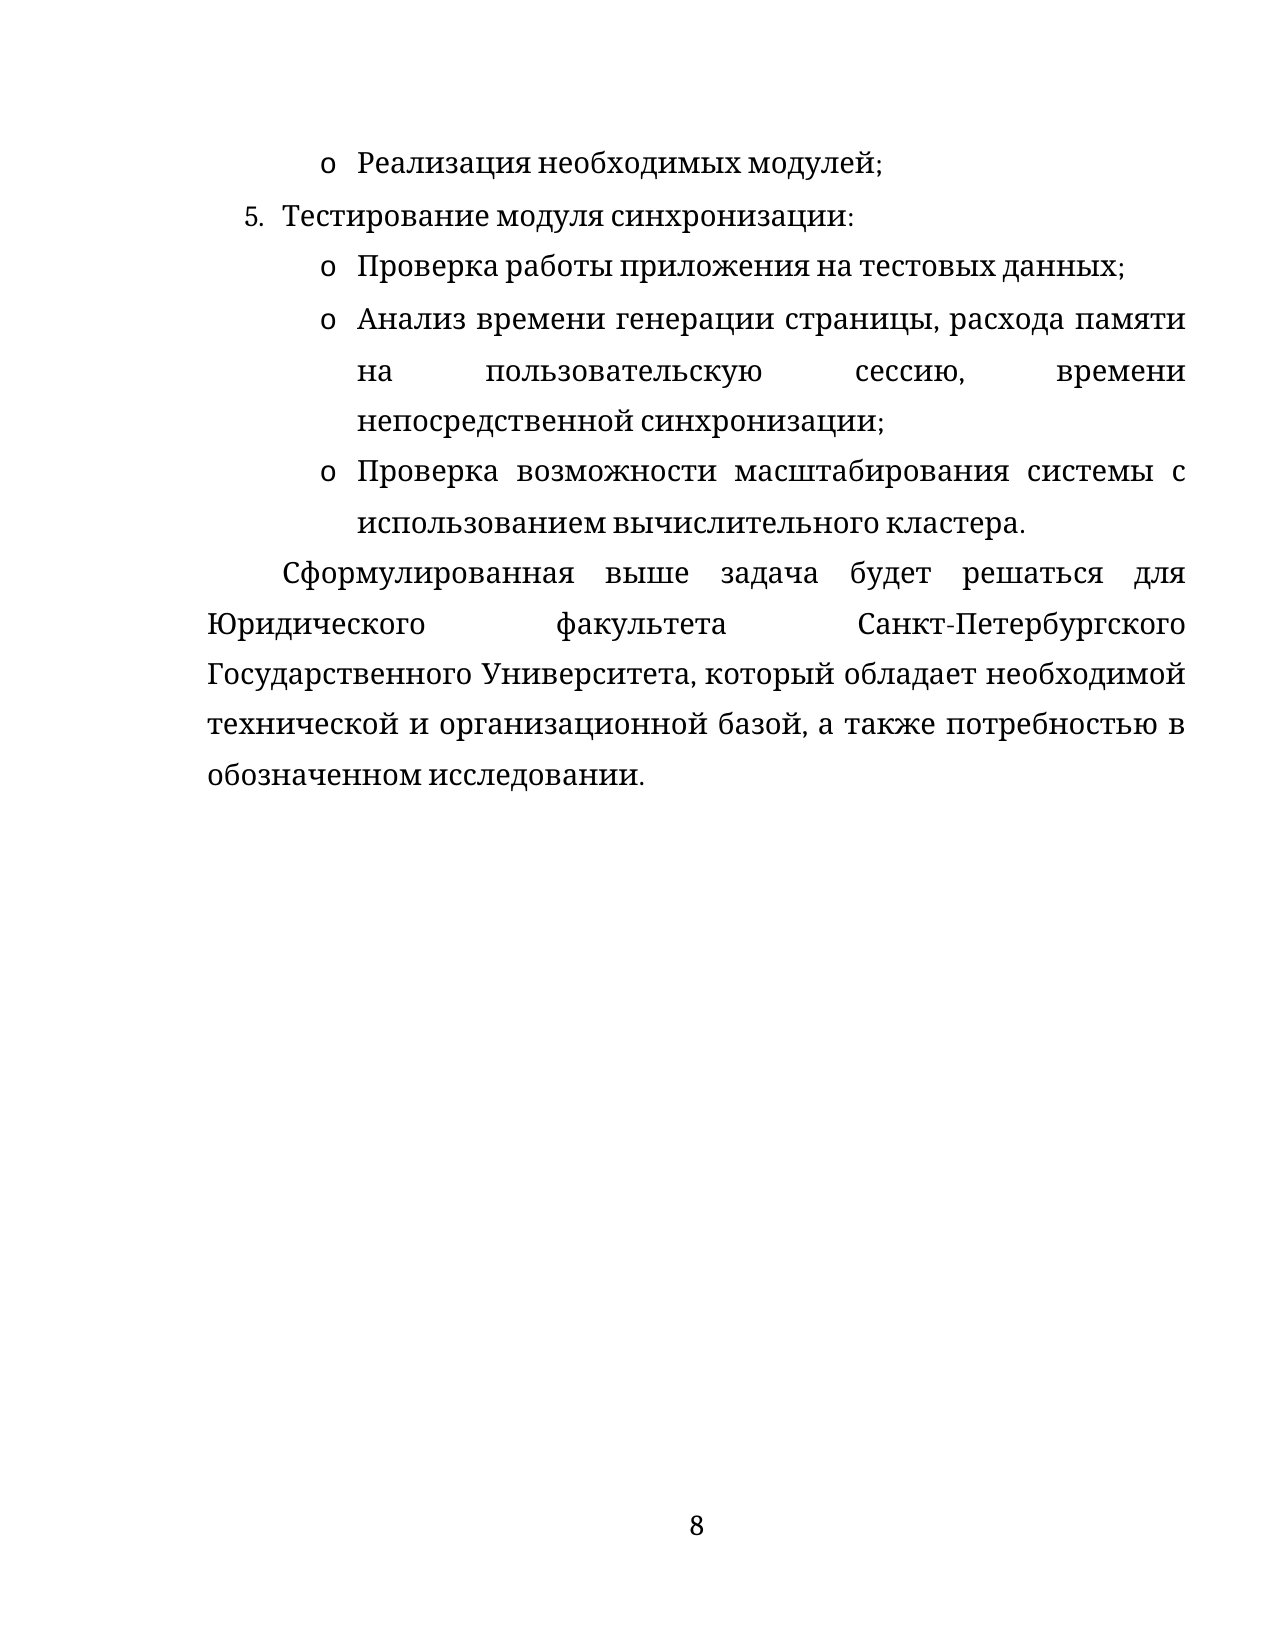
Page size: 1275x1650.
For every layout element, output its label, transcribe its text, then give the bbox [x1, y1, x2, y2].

list Проверка возможности масштабирования системы с использованием вычислительного кластера. [319, 455, 1186, 541]
list Тестирование модуля синхронизации: [244, 200, 1186, 234]
list Проверка работы приложения на тестовых данных; [319, 251, 1186, 286]
list Реализация необходимых модулей; [319, 148, 1186, 183]
text Сформулированная выше задача будет решаться для Юридического факультета Санкт-Петербургского Государственного Университета, который обладает необходимой технической и организационной базой, а также потребностью в обозначенном исследовании. [207, 557, 1186, 792]
list Анализ времени генерации страницы, расхода памяти на пользовательскую сессию, времени непосредственной синхронизации; [319, 303, 1186, 439]
